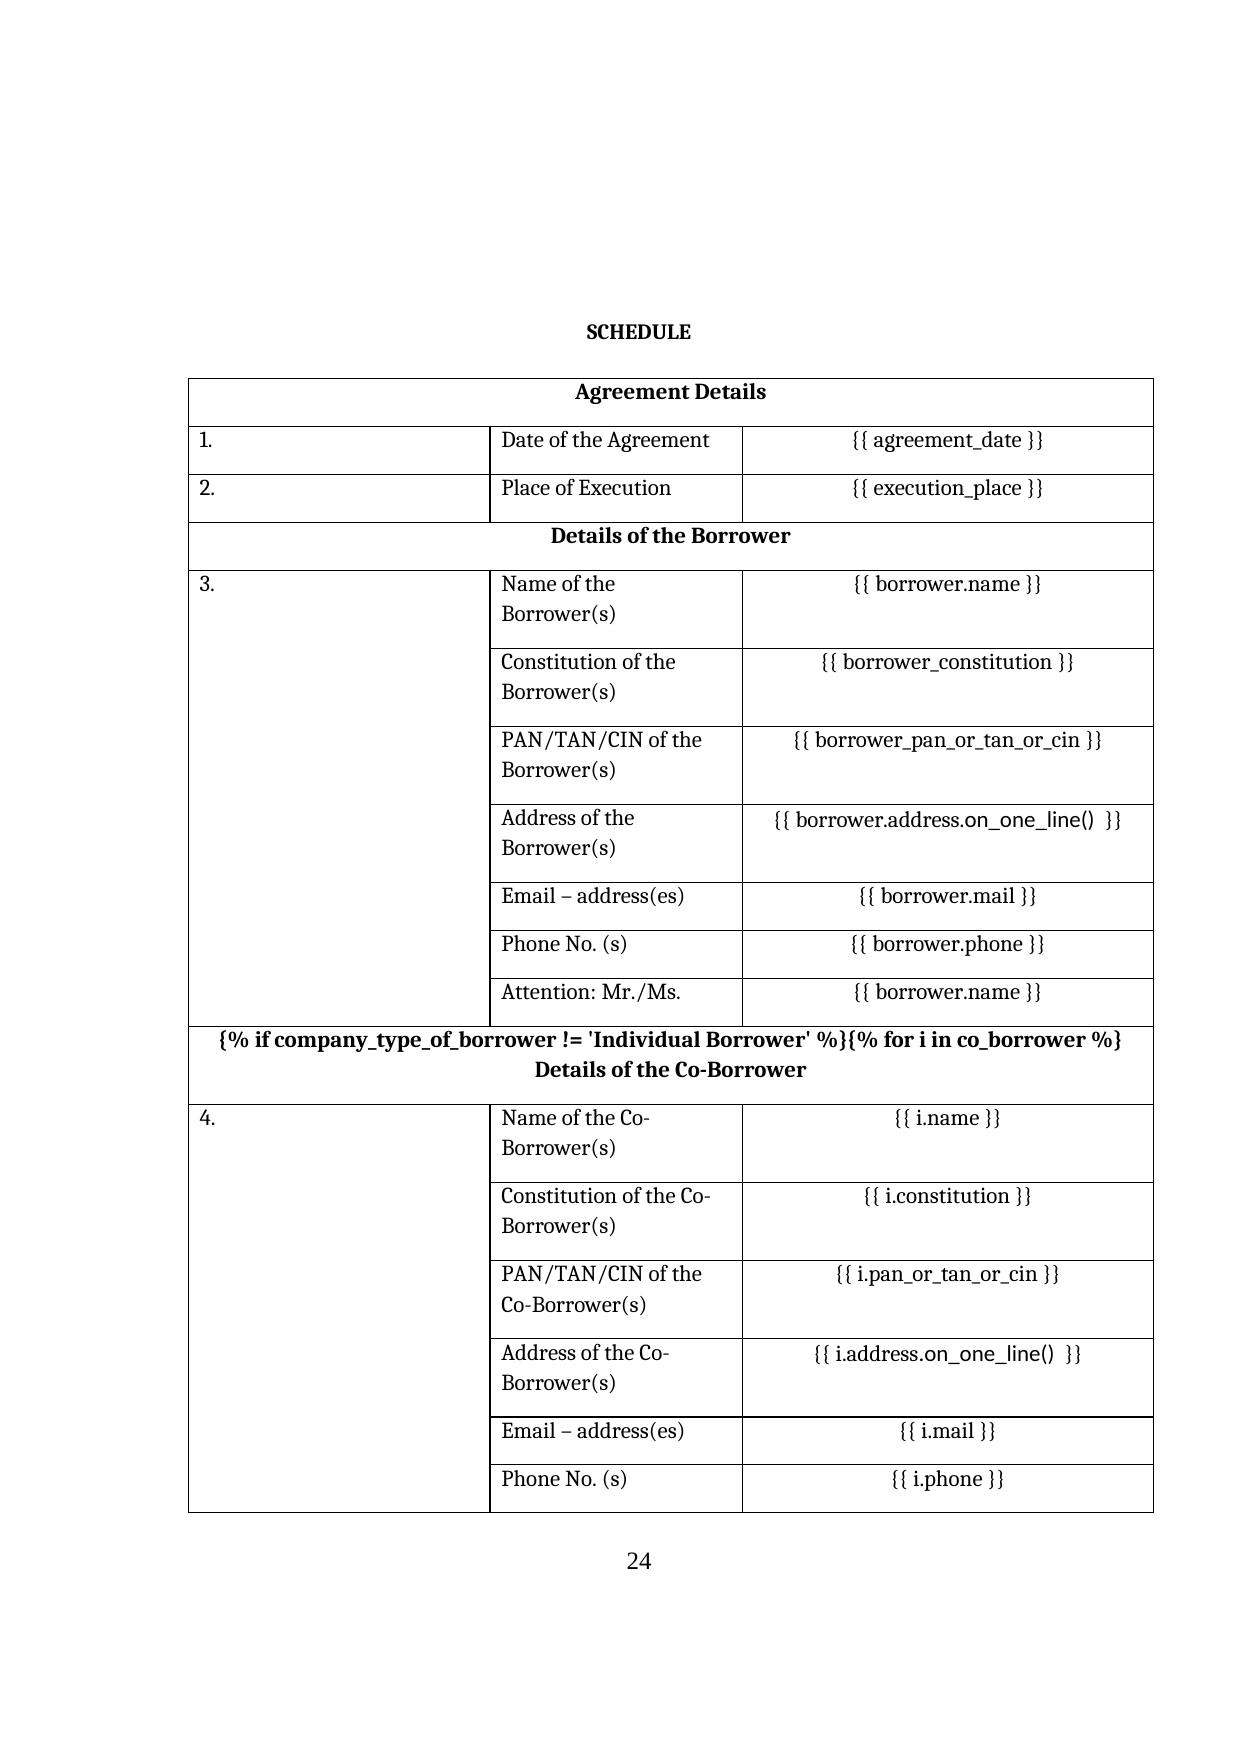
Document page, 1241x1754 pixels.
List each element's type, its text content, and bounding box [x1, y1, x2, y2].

table_cell {{ agreement_date }} [743, 427, 1153, 474]
table_cell Details of the Borrower [189, 523, 1153, 569]
table_cell [189, 571, 489, 1026]
table_cell Constitution of the Co-Borrower(s) [491, 1183, 742, 1260]
table_cell {{ execution_place }} [743, 475, 1153, 522]
table_cell PAN/TAN/CIN of the Borrower(s) [491, 727, 742, 804]
table_cell Name of the Co-Borrower(s) [491, 1105, 742, 1182]
table_cell {% if company_type_of_borrower != 'Individual Borrower' %}{% for i in co_borrower %} Details of the Co-Borrower [189, 1027, 1153, 1104]
table_cell {{ borrower_constitution }} [743, 649, 1153, 726]
table_cell PAN/TAN/CIN of the Co-Borrower(s) [491, 1261, 742, 1338]
table_cell [189, 1105, 489, 1512]
table_cell {{ borrower.mail }} [743, 883, 1153, 930]
text SCHEDULE [187, 320, 1090, 345]
table_cell Date of the Agreement [491, 427, 742, 474]
table_cell {{ borrower_pan_or_tan_or_cin }} [743, 727, 1153, 804]
table_cell {{ i.phone }} [743, 1465, 1153, 1512]
table_cell Phone No. (s) [491, 1465, 742, 1512]
table_cell {{ i.name }} [743, 1105, 1153, 1182]
table_cell Email – address(es) [491, 1418, 742, 1464]
table_cell {{ i.constitution }} [743, 1183, 1153, 1260]
table_cell [189, 427, 489, 474]
table_cell Address of the Borrower(s) [491, 805, 742, 882]
table_cell {{ borrower.phone }} [743, 931, 1153, 978]
table_cell Name of the Borrower(s) [491, 571, 742, 648]
table_cell {{ i.mail }} [743, 1418, 1153, 1464]
table_cell Phone No. (s) [491, 931, 742, 978]
table_cell {{ borrower.name }} [743, 571, 1153, 648]
table_cell Address of the Co-Borrower(s) [491, 1339, 742, 1416]
table_cell Attention: Mr./Ms. [491, 979, 742, 1026]
table_cell {{ i.pan_or_tan_or_cin }} [743, 1261, 1153, 1338]
table_cell Constitution of the Borrower(s) [491, 649, 742, 726]
table_header Agreement Details [189, 379, 1153, 426]
table_cell {{ i.address.on_one_line() }} [743, 1339, 1153, 1416]
table_cell Place of Execution [491, 475, 742, 522]
table_cell {{ borrower.address.on_one_line() }} [743, 805, 1153, 882]
table_cell [189, 475, 489, 522]
table_cell Email – address(es) [491, 883, 742, 930]
table_cell {{ borrower.name }} [743, 979, 1153, 1026]
